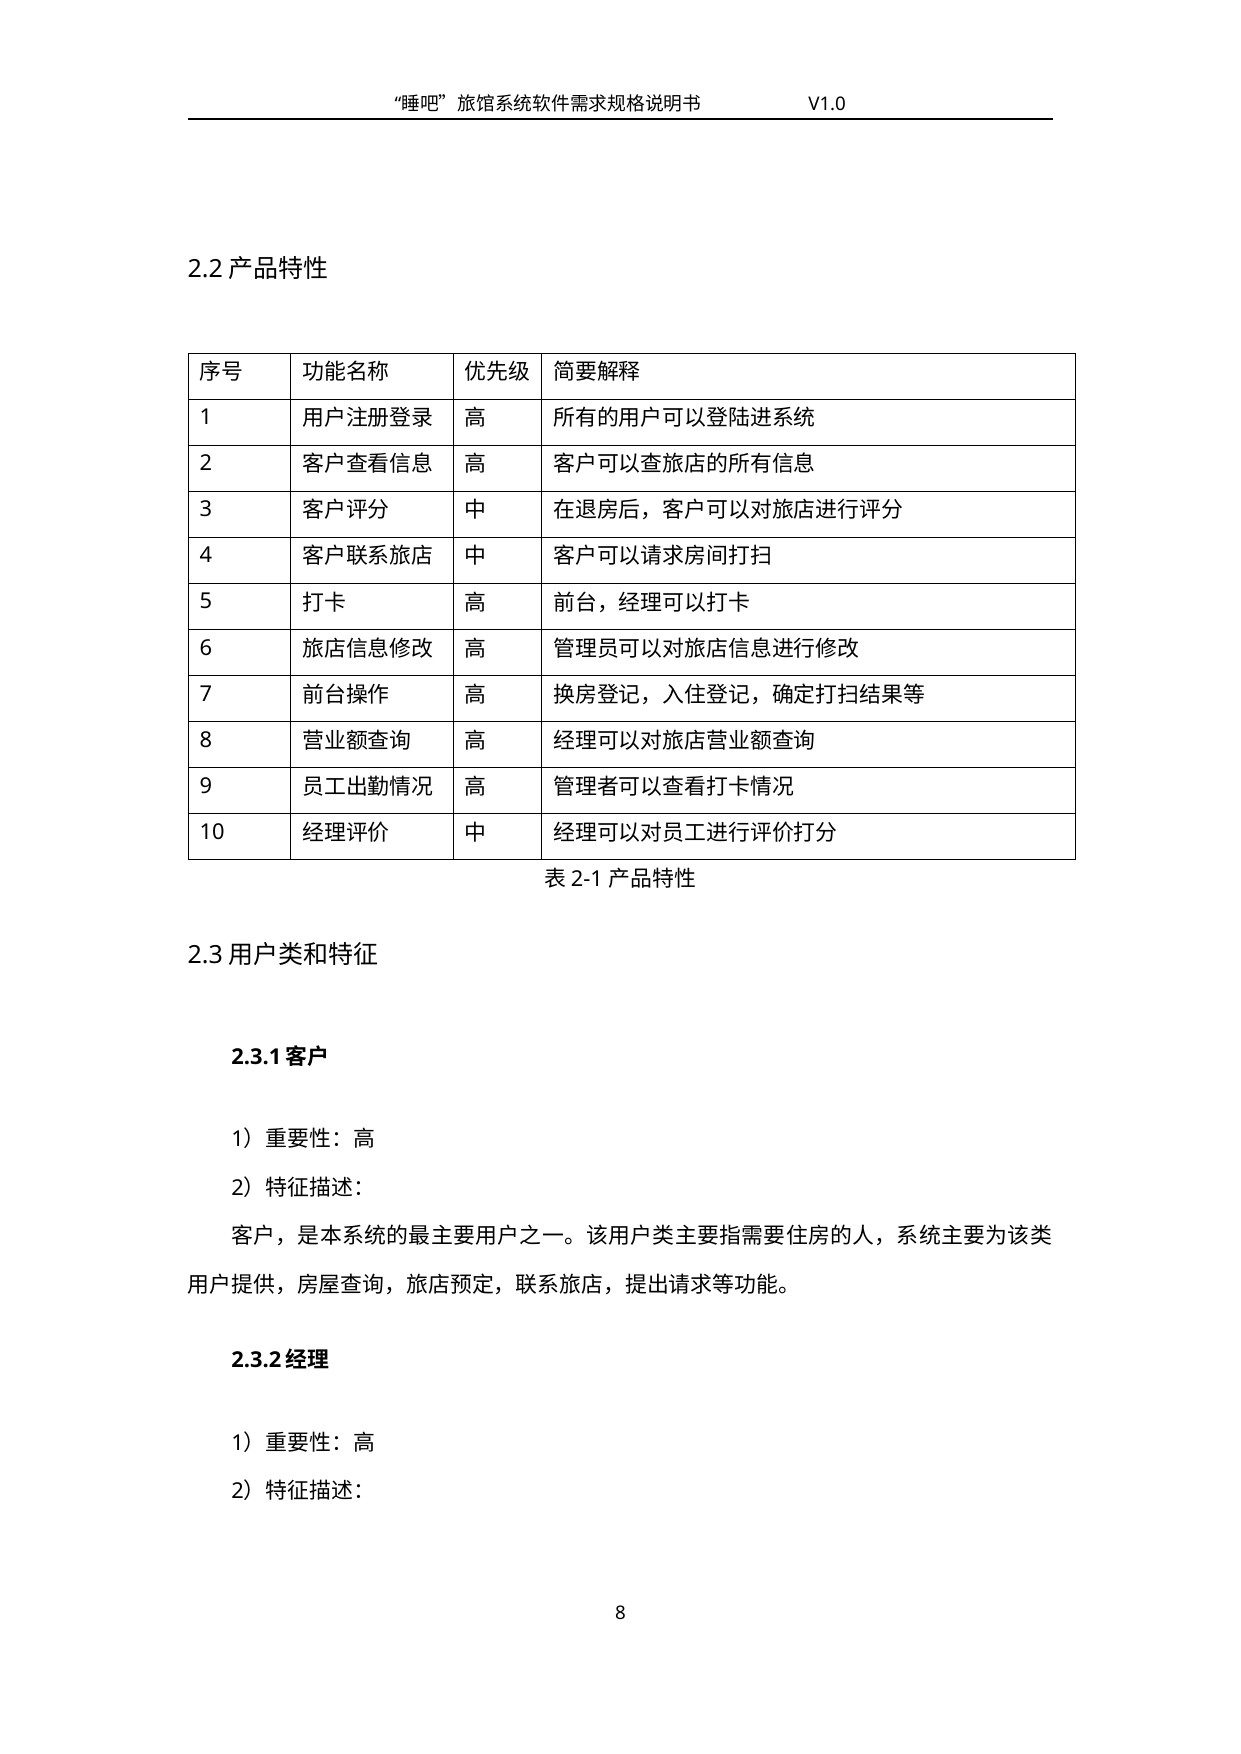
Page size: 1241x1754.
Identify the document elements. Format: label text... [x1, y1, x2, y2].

table_cell 高 [454, 446, 541, 491]
text 1）重要性：高 [187, 1425, 1053, 1457]
table_header 简要解释 [542, 354, 1075, 399]
text 客户，是本系统的最主要用户之一。该用户类主要指需要住房的人，系统主要为该类用户提供，房屋查询，旅店预定，联系旅店，提出请求等功能。 [187, 1218, 1053, 1299]
text 1）重要性：高 [187, 1121, 1053, 1154]
table_cell 7 [189, 676, 290, 721]
table_cell 中 [454, 538, 541, 583]
table_cell 用户注册登录 [291, 400, 453, 445]
table_cell 中 [454, 814, 541, 859]
table_cell 管理员可以对旅店信息进行修改 [542, 630, 1075, 675]
table_cell 经理可以对旅店营业额查询 [542, 722, 1075, 767]
table_cell 高 [454, 676, 541, 721]
table_cell 10 [189, 814, 290, 859]
table_cell 客户评分 [291, 492, 453, 537]
table_cell 高 [454, 630, 541, 675]
table_cell 前台，经理可以打卡 [542, 584, 1075, 629]
table_cell 2 [189, 446, 290, 491]
table_cell 5 [189, 584, 290, 629]
table_cell 旅店信息修改 [291, 630, 453, 675]
table_cell 前台操作 [291, 676, 453, 721]
text 2）特征描述： [187, 1169, 1053, 1202]
text 2）特征描述： [187, 1473, 1053, 1506]
table_cell 在退房后，客户可以对旅店进行评分 [542, 492, 1075, 537]
subtitle 2.3.1客户 [187, 1038, 1053, 1071]
table_cell 高 [454, 768, 541, 813]
table_cell 高 [454, 400, 541, 445]
table_cell 4 [189, 538, 290, 583]
table_cell 打卡 [291, 584, 453, 629]
table_header 功能名称 [291, 354, 453, 399]
subtitle 2.3.2经理 [187, 1342, 1053, 1374]
table_cell 换房登记，入住登记，确定打扫结果等 [542, 676, 1075, 721]
table_cell 营业额查询 [291, 722, 453, 767]
table_cell 3 [189, 492, 290, 537]
table_cell 客户可以查旅店的所有信息 [542, 446, 1075, 491]
table_cell 所有的用户可以登陆进系统 [542, 400, 1075, 445]
table_cell 客户可以请求房间打扫 [542, 538, 1075, 583]
table_cell 高 [454, 722, 541, 767]
table_cell 经理评价 [291, 814, 453, 859]
subtitle 2.2产品特性 [187, 234, 1053, 299]
text 表2-1 产品特性 [187, 860, 1053, 893]
table_cell 6 [189, 630, 290, 675]
table_header 优先级 [454, 354, 541, 399]
table_cell 员工出勤情况 [291, 768, 453, 813]
table_header 序号 [189, 354, 290, 399]
table_cell 高 [454, 584, 541, 629]
table_cell 8 [189, 722, 290, 767]
table_cell 客户查看信息 [291, 446, 453, 491]
table_cell 1 [189, 400, 290, 445]
table_cell 经理可以对员工进行评价打分 [542, 814, 1075, 859]
table_cell 中 [454, 492, 541, 537]
table_cell 9 [189, 768, 290, 813]
table_cell 管理者可以查看打卡情况 [542, 768, 1075, 813]
table_cell 客户联系旅店 [291, 538, 453, 583]
subtitle 2.3用户类和特征 [187, 920, 1053, 985]
